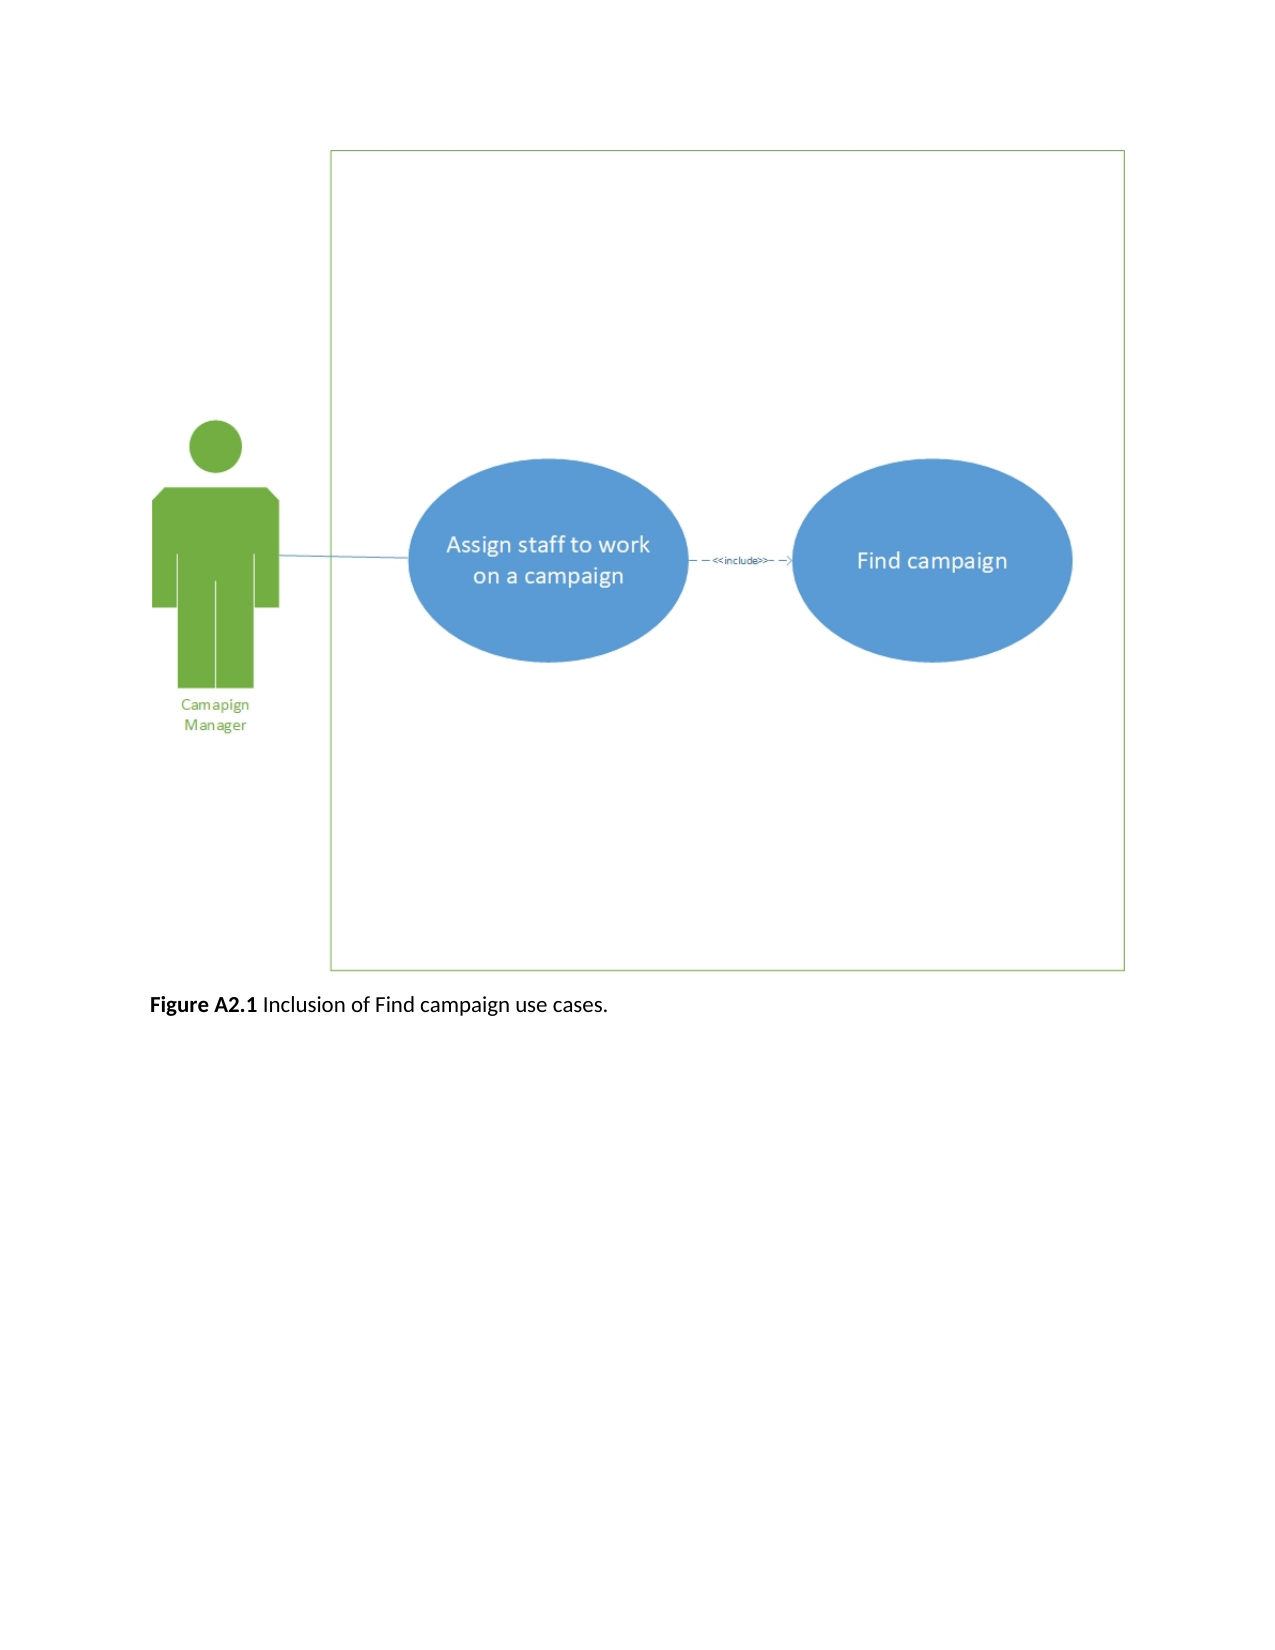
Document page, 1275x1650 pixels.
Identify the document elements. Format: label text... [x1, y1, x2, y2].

text Figure A2.1 Inclusion of Find campaign use cases. [150, 990, 1125, 1018]
picture [150, 150, 1125, 972]
